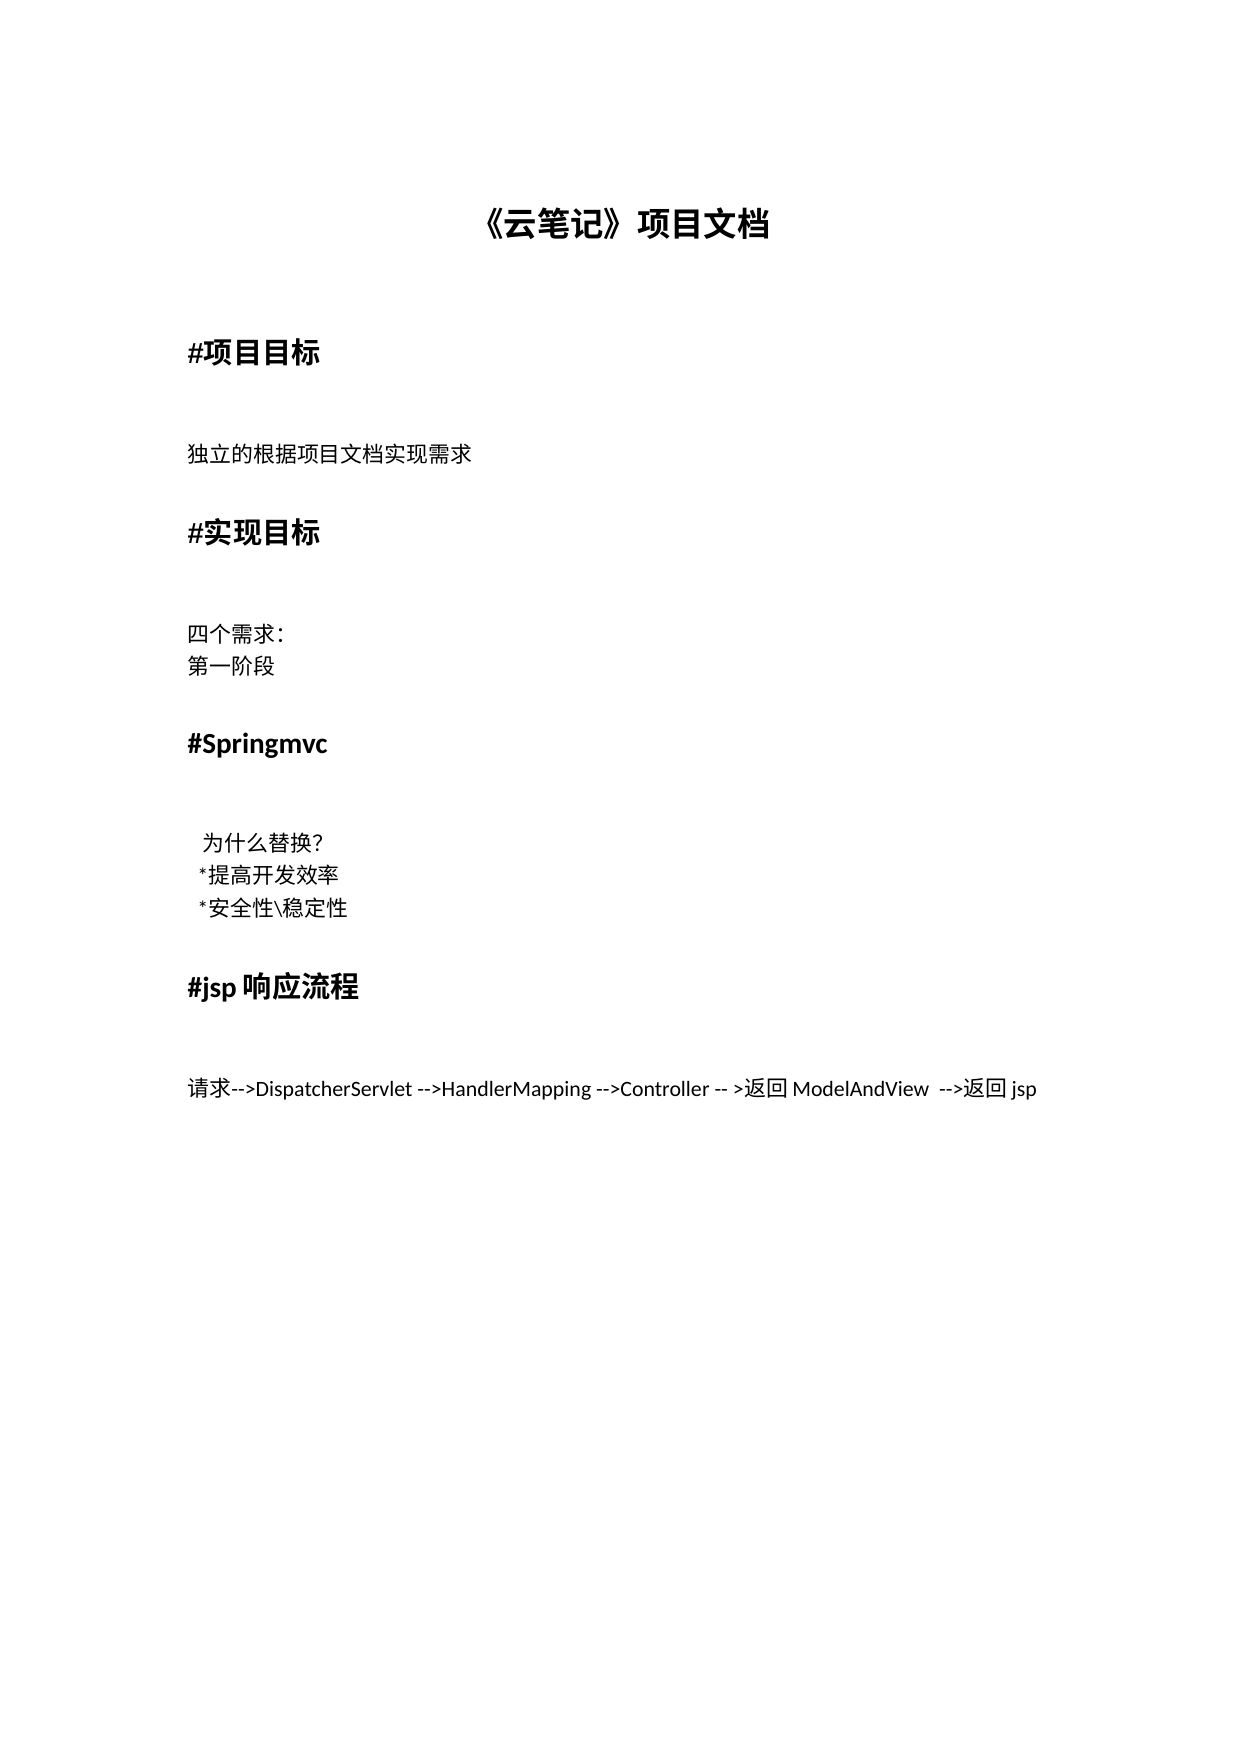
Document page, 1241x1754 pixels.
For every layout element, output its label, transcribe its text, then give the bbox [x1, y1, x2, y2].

subtitle #Springmvc [187, 711, 1053, 776]
text 为什么替换？ [187, 825, 1053, 858]
subtitle 《云笔记》项目文档 [187, 189, 1053, 254]
text 独立的根据项目文档实现需求 [187, 436, 1053, 469]
subtitle #jsp响应流程 [187, 952, 1053, 1017]
subtitle #项目目标 [187, 318, 1053, 383]
text *安全性\稳定性 [187, 890, 1053, 923]
text 四个需求： [187, 616, 1053, 649]
text *提高开发效率 [187, 858, 1053, 890]
text 第一阶段 [187, 649, 1053, 681]
text 请求-->DispatcherServlet -->HandlerMapping -->Controller -- >返回ModelAndView -->返回jsp [187, 1071, 1053, 1103]
subtitle #实现目标 [187, 498, 1053, 563]
